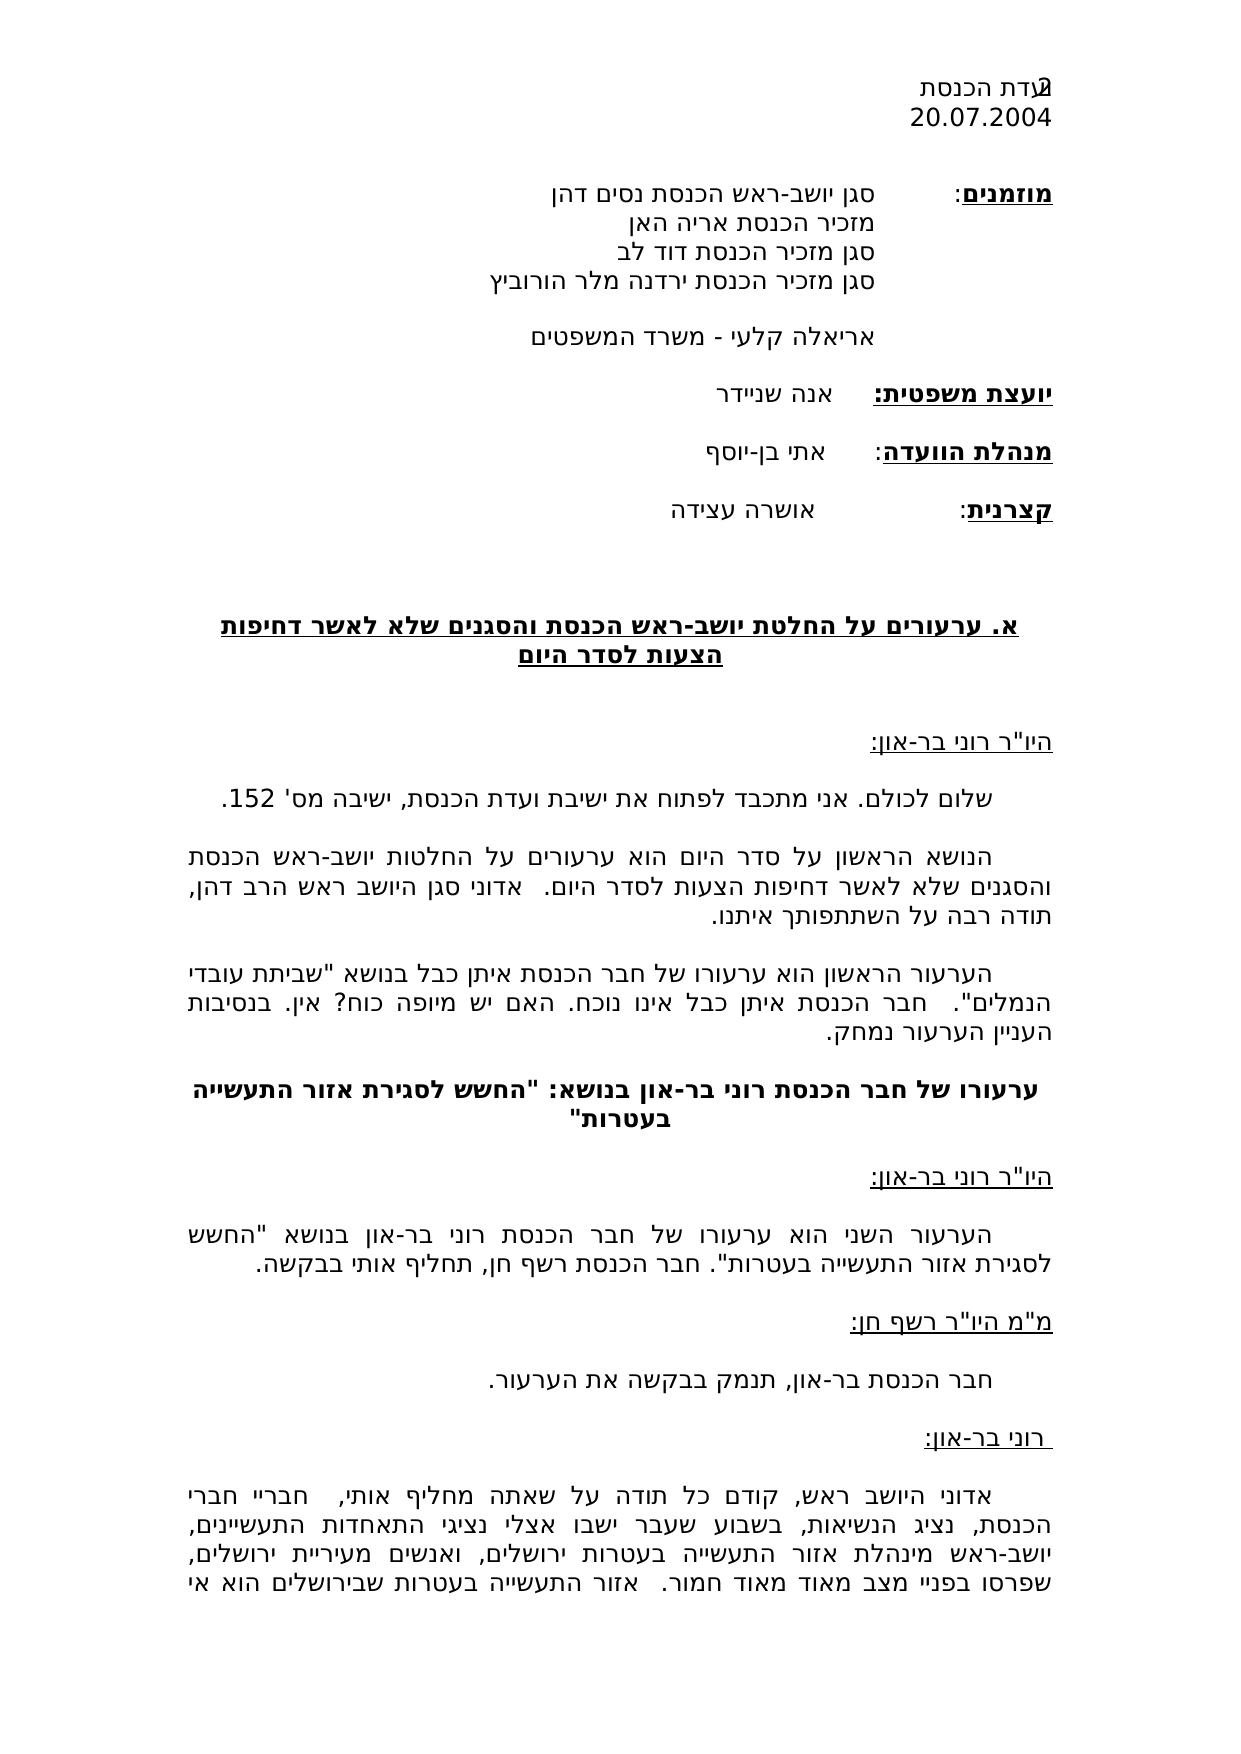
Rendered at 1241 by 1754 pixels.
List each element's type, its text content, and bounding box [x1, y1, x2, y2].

text מזכיר הכנסת אריה האן [187, 208, 1053, 237]
text ערעורו של חבר הכנסת רוני בר-און בנושא: "החשש לסגירת אזור התעשייה בעטרות" [187, 1075, 1053, 1133]
text הערעור הראשון הוא ערעורו של חבר הכנסת איתן כבל בנושא "שביתת עובדי הנמלים". חבר הכנסת איתן כבל אינו נוכח. האם יש מיופה כוח? אין. בנסיבות העניין הערעור נמחק. [187, 959, 1053, 1046]
text יועצת משפטית: אנה שניידר [187, 380, 1053, 409]
text הערעור השני הוא ערעורו של חבר הכנסת רוני בר-און בנושא "החשש לסגירת אזור התעשייה בעטרות". חבר הכנסת רשף חן, תחליף אותי בבקשה. [187, 1220, 1053, 1278]
text סגן מזכיר הכנסת ירדנה מלר הורוביץ [187, 266, 1053, 295]
text מנהלת הוועדה: אתי בן-יוסף [187, 438, 1053, 467]
text מ"מ היו"ר רשף חן: [187, 1307, 1053, 1336]
text היו"ר רוני בר-און: [187, 1162, 1053, 1191]
text הנושא הראשון על סדר היום הוא ערעורים על החלטות יושב-ראש הכנסת והסגנים שלא לאשר דחיפות הצעות לסדר היום. אדוני סגן היושב ראש הרב דהן, תודה רבה על השתתפותך איתנו. [187, 843, 1053, 930]
text א. ערעורים על החלטת יושב-ראש הכנסת והסגנים שלא לאשר דחיפות הצעות לסדר היום [187, 611, 1053, 669]
text קצרנית: אושרה עצידה [187, 496, 1053, 525]
text חבר הכנסת בר-און, תנמק בבקשה את הערעור. [187, 1365, 1053, 1394]
text סגן מזכיר הכנסת דוד לב [187, 237, 1053, 266]
text אריאלה קלעי - משרד המשפטים [187, 322, 1053, 351]
text היו"ר רוני בר-און: [187, 727, 1053, 756]
text מוזמנים: סגן יושב-ראש הכנסת נסים דהן [187, 179, 1053, 208]
text שלום לכולם. אני מתכבד לפתוח את ישיבת ועדת הכנסת, ישיבה מס' 152. [187, 785, 1053, 814]
text רוני בר-און: [187, 1423, 1053, 1452]
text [187, 1481, 1053, 1598]
